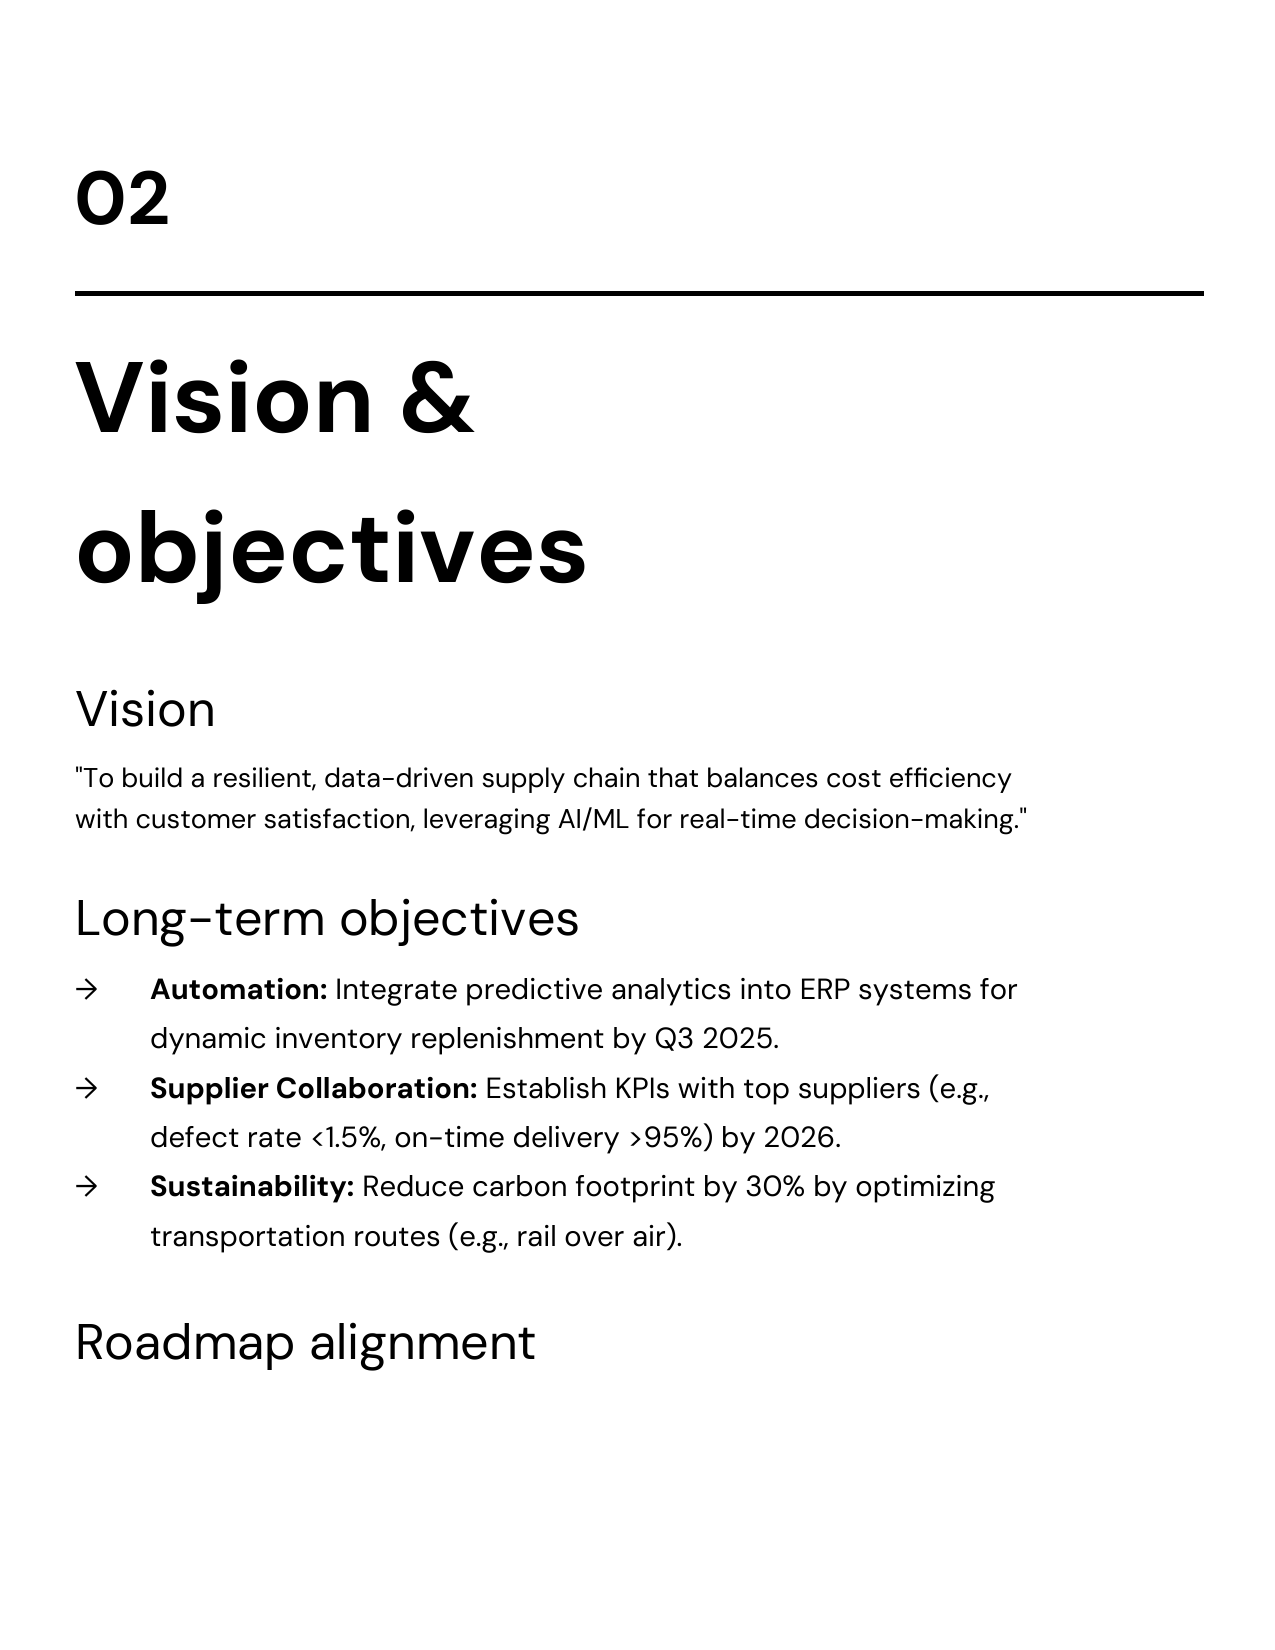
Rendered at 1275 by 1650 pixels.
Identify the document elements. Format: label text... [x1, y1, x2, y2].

text "To build a resilient, data-driven supply chain that balances cost efficiency with customer satisfaction, leveraging AI/ML for real-time decision-making." [75, 761, 1059, 837]
subtitle Vision [75, 676, 1059, 742]
list Sustainability: Reduce carbon footprint by 30% by optimizing transportation routes (e.g., rail over air). [75, 1168, 1059, 1255]
subtitle Roadmap alignment [75, 1310, 1059, 1375]
table_header 02 [75, 150, 1204, 291]
subtitle Vision & objectives [74, 333, 991, 613]
subtitle Long-term objectives [75, 886, 1059, 951]
list Automation: Integrate predictive analytics into ERP systems for dynamic inventory replenishment by Q3 2025. [75, 970, 1059, 1058]
list Supplier Collaboration: Establish KPIs with top suppliers (e.g., defect rate <1.5%, on-time delivery >95%) by 2026. [75, 1069, 1059, 1156]
